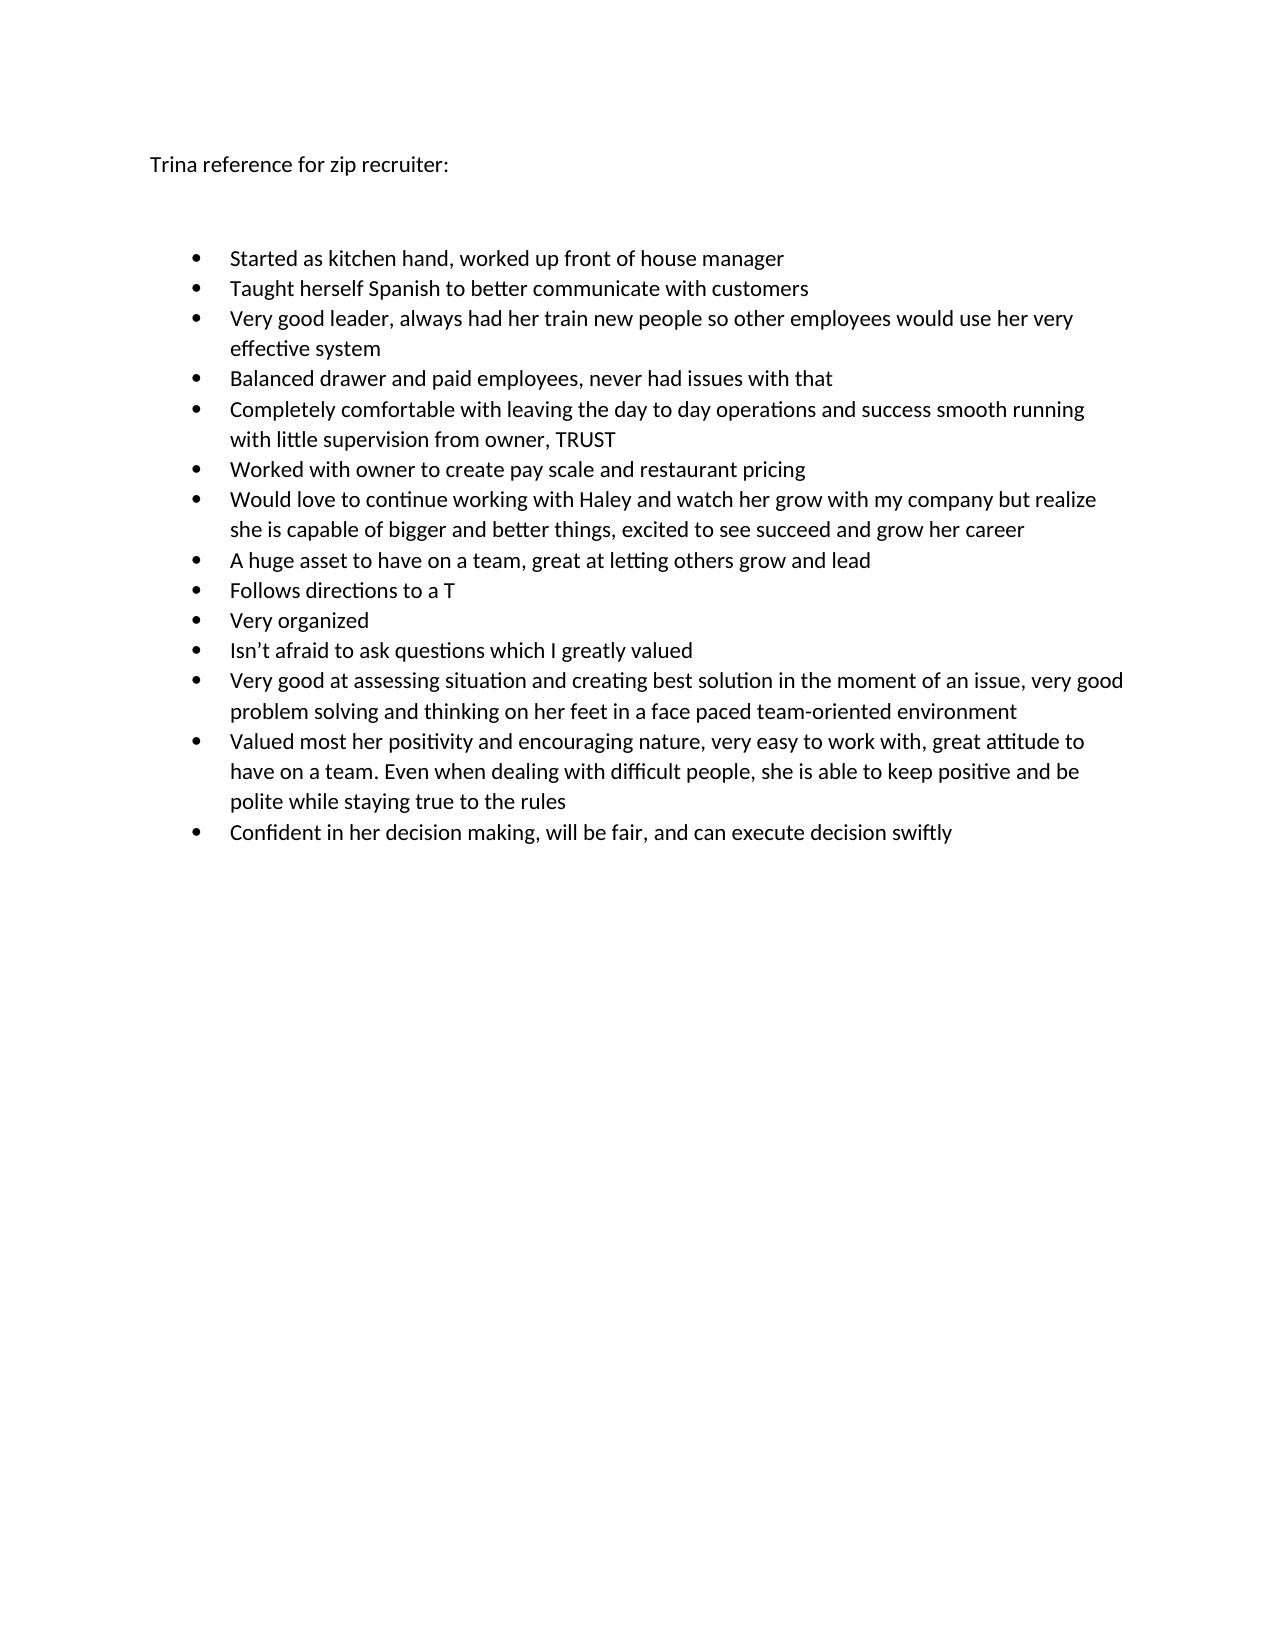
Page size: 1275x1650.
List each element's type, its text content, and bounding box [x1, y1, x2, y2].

text Trina reference for zip recruiter: [150, 150, 1125, 178]
list Would love to continue working with Haley and watch her grow with my company but realize she is capable of bigger and better things, excited to see succeed and grow her career [192, 485, 1125, 544]
list Taught herself Spanish to better communicate with customers [192, 274, 1125, 302]
list Very good leader, always had her train new people so other employees would use her very effective system [192, 304, 1125, 362]
list Very organized [192, 606, 1125, 634]
list A huge asset to have on a team, great at letting others grow and lead [192, 546, 1125, 574]
list Valued most her positivity and encouraging nature, very easy to work with, great attitude to have on a team. Even when dealing with difficult people, she is able to keep positive and be polite while staying true to the rules [192, 727, 1125, 816]
list Started as kitchen hand, worked up front of house manager [192, 244, 1125, 272]
list Follows directions to a T [192, 576, 1125, 604]
list Confident in her decision making, will be fair, and can execute decision swiftly [192, 818, 1125, 846]
list Isn’t afraid to ask questions which I greatly valued [192, 636, 1125, 664]
list Worked with owner to create pay scale and restaurant pricing [192, 455, 1125, 483]
list Balanced drawer and paid employees, never had issues with that [192, 364, 1125, 393]
list Completely comfortable with leaving the day to day operations and success smooth running with little supervision from owner, TRUST [192, 395, 1125, 453]
list Very good at assessing situation and creating best solution in the moment of an issue, very good problem solving and thinking on her feet in a face paced team-oriented environment [192, 667, 1125, 725]
